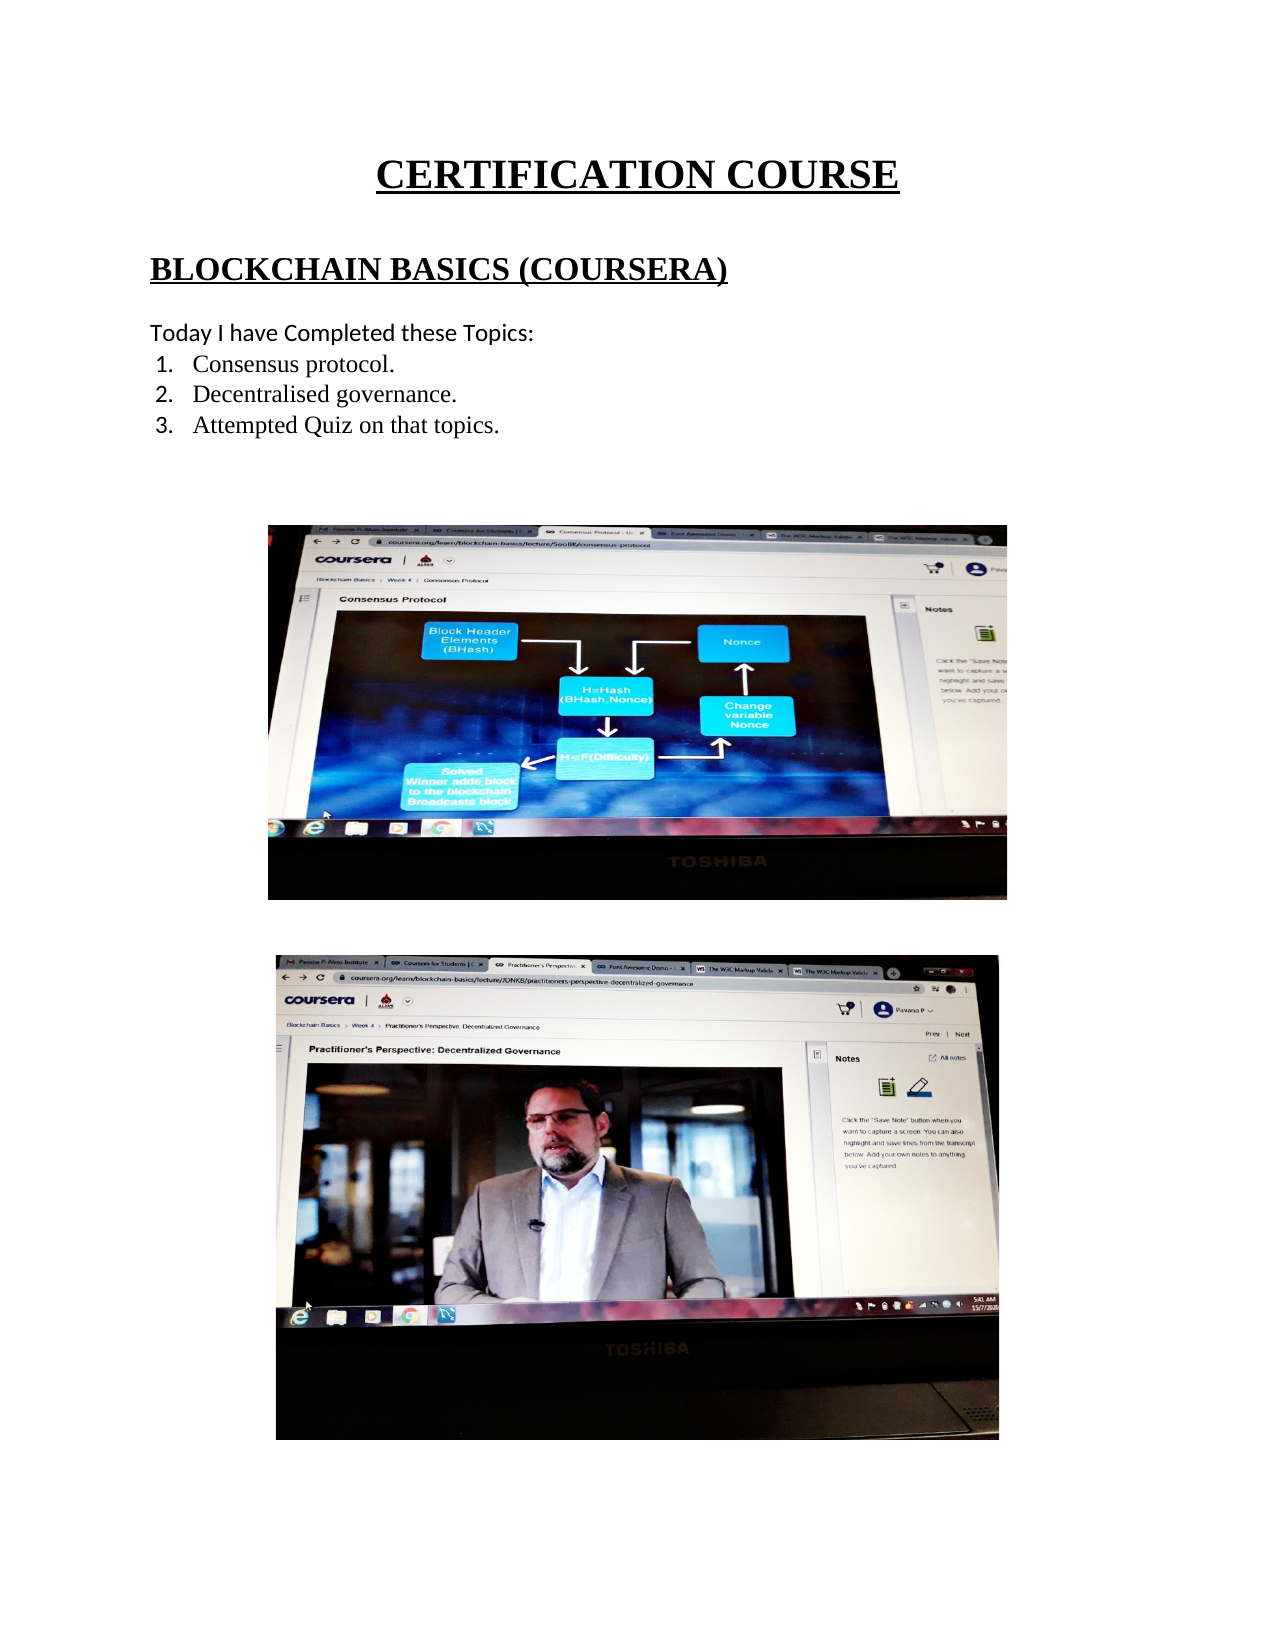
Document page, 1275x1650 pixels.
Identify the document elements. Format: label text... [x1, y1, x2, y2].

picture [275, 955, 1000, 1440]
list Decentralised governance. [155, 379, 1125, 409]
text BLOCKCHAIN BASICS (COURSERA) [150, 249, 1125, 287]
text CERTIFICATION COURSE [150, 150, 1125, 198]
picture [268, 525, 1008, 900]
list Consensus protocol. [155, 348, 1125, 379]
text Today I have Completed these Topics: [150, 318, 1125, 348]
list Attempted Quiz on that topics. [155, 409, 1125, 440]
